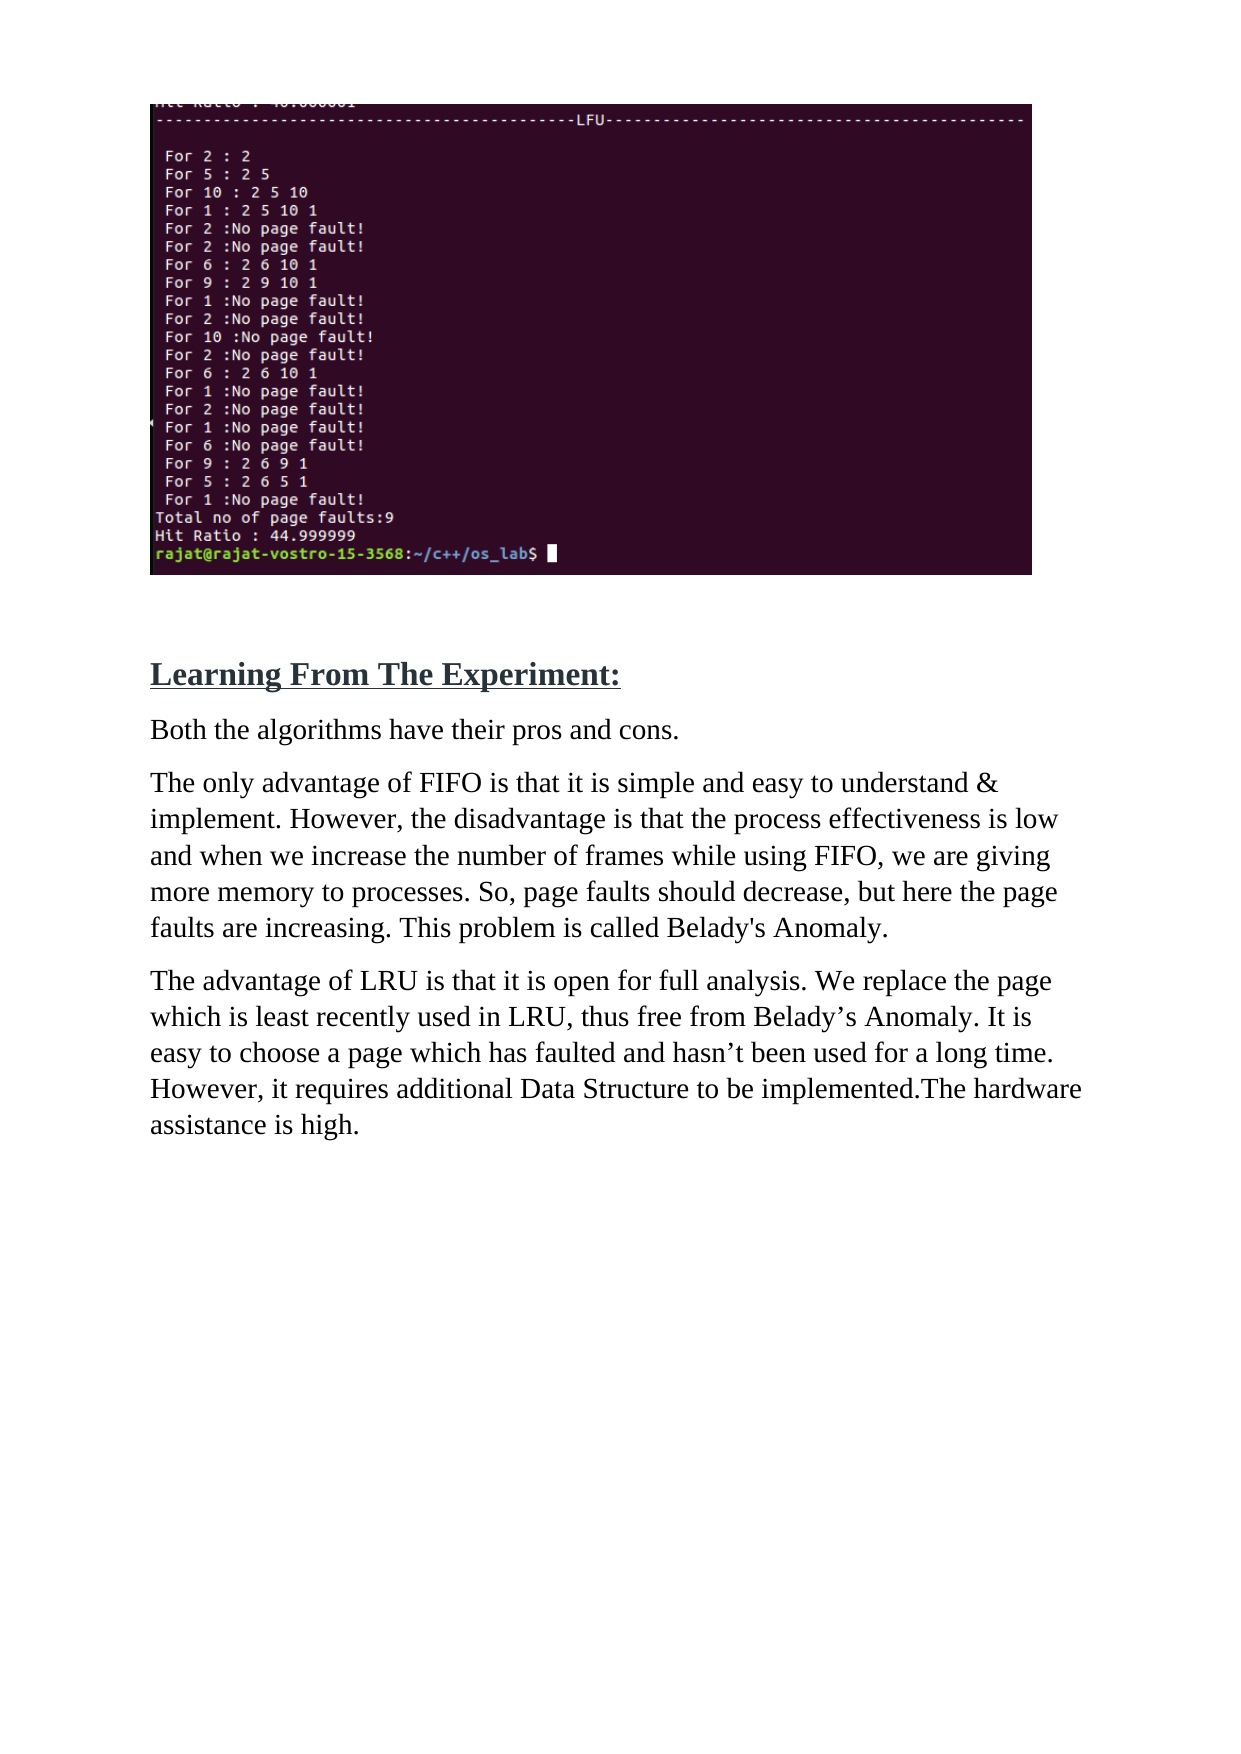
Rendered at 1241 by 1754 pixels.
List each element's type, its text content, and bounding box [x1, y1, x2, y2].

text The only advantage of FIFO is that it is simple and easy to understand & implement. However, the disadvantage is that the process effectiveness is low and when we increase the number of frames while using FIFO, we are giving more memory to processes. So, page faults should decrease, but here the page faults are increasing. This problem is called Belady's Anomaly. [150, 765, 1090, 943]
text Both the algorithms have their pros and cons. [150, 712, 1090, 746]
text Learning From The Experiment: [150, 654, 1090, 693]
picture [150, 104, 1032, 575]
text The advantage of LRU is that it is open for full analysis. We replace the page which is least recently used in LRU, thus free from Belady’s Anomaly. It is easy to choose a page which has faulted and hasn’t been used for a long time. However, it requires additional Data Structure to be implemented.The hardware assistance is high. [150, 963, 1090, 1141]
